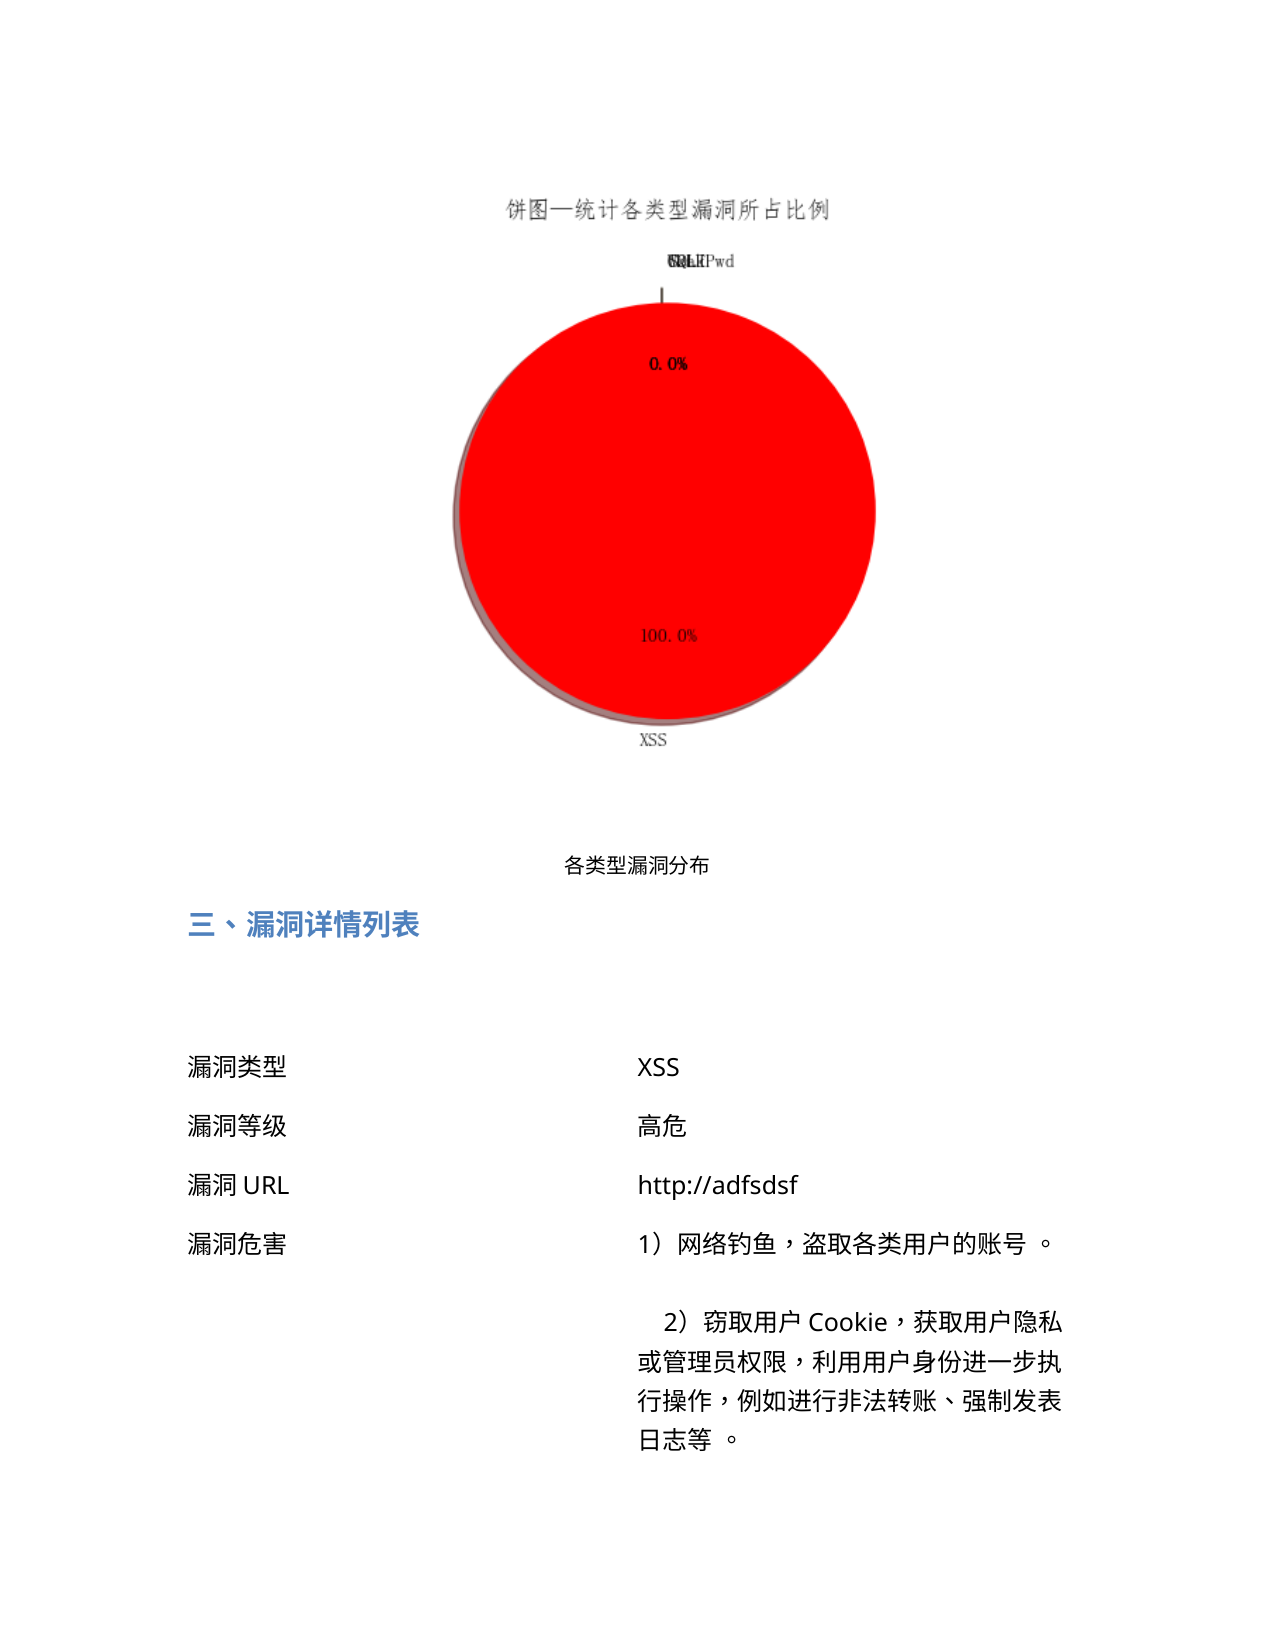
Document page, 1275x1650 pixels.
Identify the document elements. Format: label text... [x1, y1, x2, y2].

table_cell 高危 [626, 1108, 1076, 1167]
table_cell http://adfsdsf [626, 1168, 1076, 1227]
table_header XSS [626, 1049, 1076, 1108]
text 各类型漏洞分布 [187, 851, 1087, 879]
table_cell 漏洞危害 [176, 1227, 626, 1496]
table_cell 漏洞等级 [176, 1108, 626, 1167]
subtitle 三、漏洞详情列表 [187, 904, 1087, 944]
table_header 漏洞类型 [176, 1049, 626, 1108]
table_cell 漏洞URL [176, 1168, 626, 1227]
picture [206, 150, 1107, 825]
